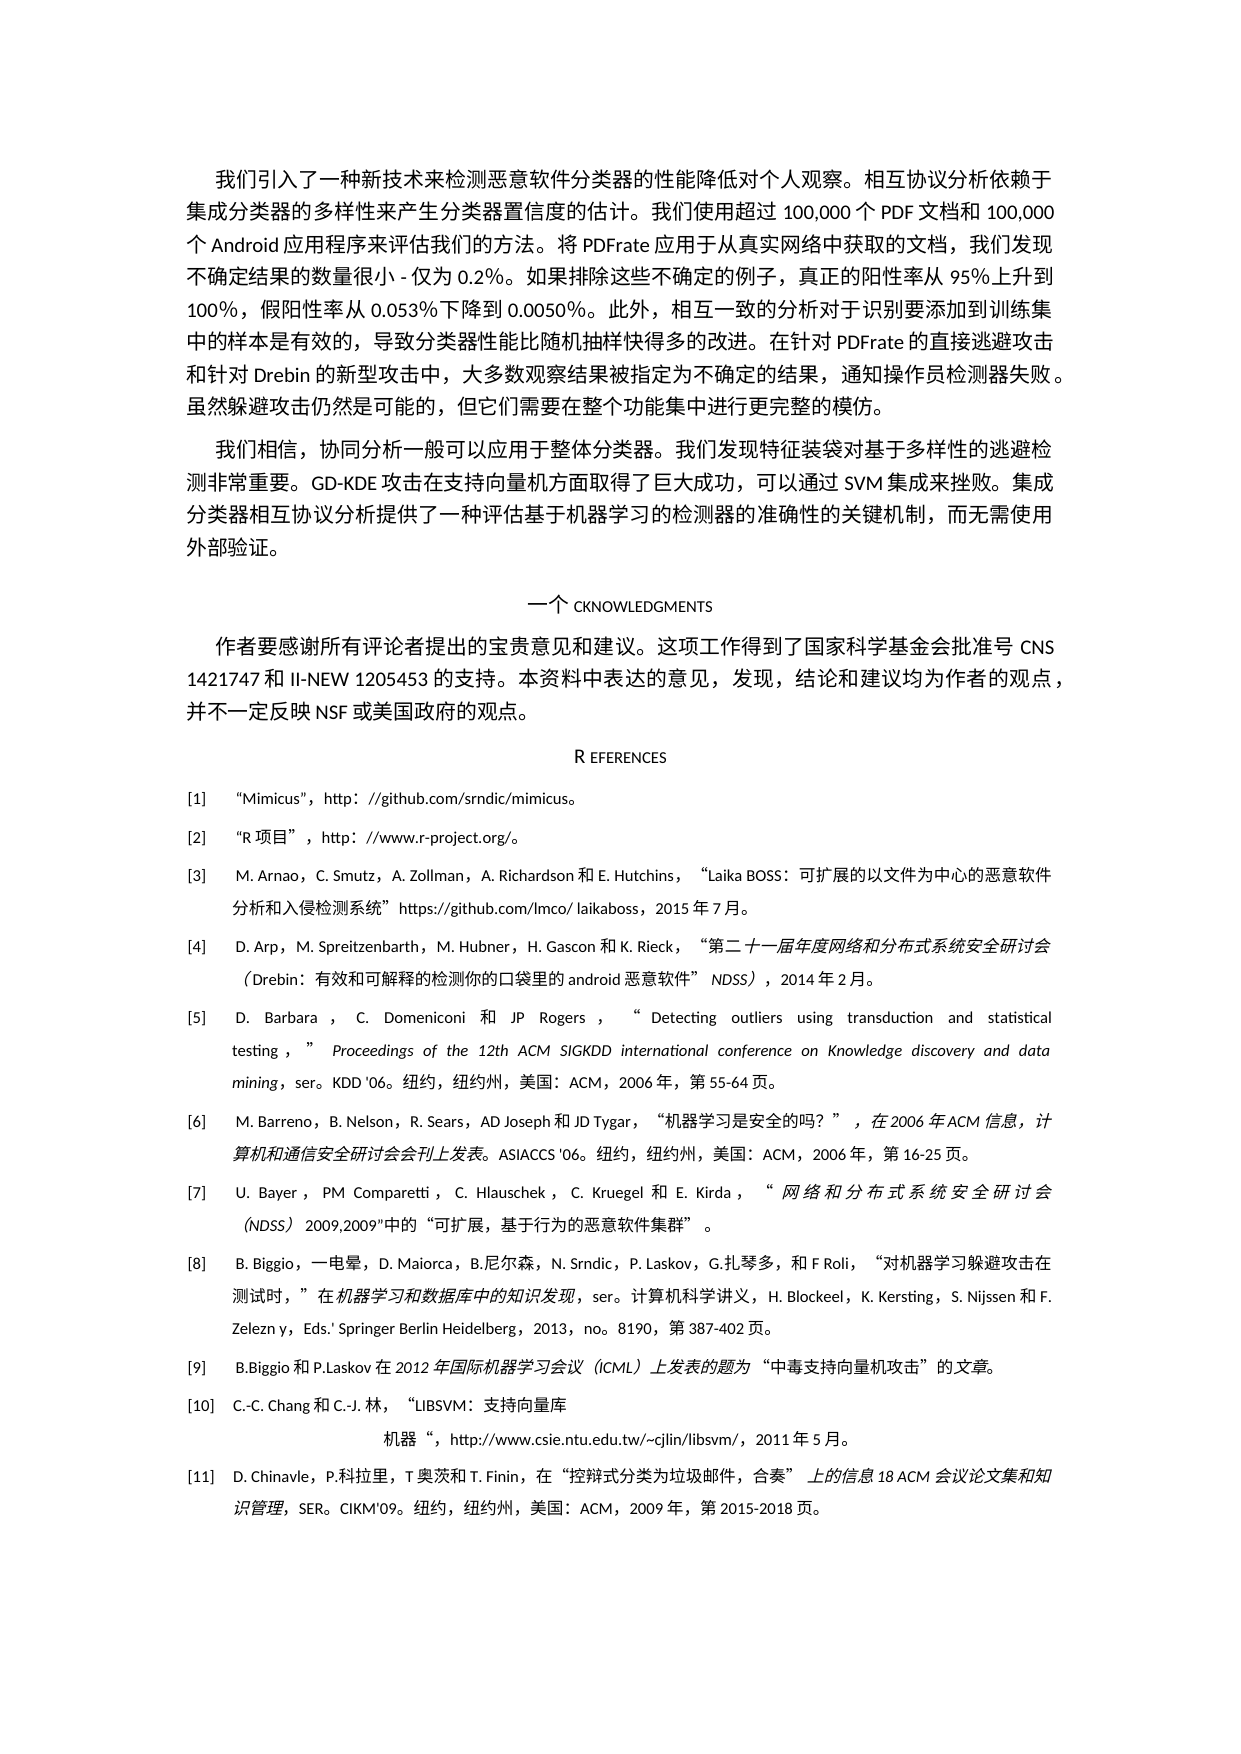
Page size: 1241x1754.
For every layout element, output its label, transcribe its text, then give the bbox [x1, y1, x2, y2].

text R EFERENCES [188, 739, 1052, 772]
text [11] D. Chinavle，P.科拉里，T奥茨和T. Finin，在“控辩式分类为垃圾邮件，合奏” 上的信息18 ACM会议论文集和知识管理，SER。CIKM'09。纽约，纽约州，美国：ACM，2009年，第2015-2018页。 [187, 1459, 1053, 1524]
text 作者要感谢所有评论者提出的宝贵意见和建议。这项工作得到了国家科学基金会批准号CNS 1421747和II-NEW 1205453的支持。本资料中表达的意见，发现，结论和建议均为作者的观点，并不一定反映NSF或美国政府的观点。 [186, 629, 1054, 727]
text [5] D. Barbara，C. Domeniconi和JP Rogers，“Detecting outliers using transduction and statistical testing，” Proceedings of the 12th ACM SIGKDD international conference on Knowledge discovery and data mining，ser。KDD '06。纽约，纽约州，美国：ACM，2006年，第55-64页。 [187, 1000, 1053, 1098]
text [8] B. Biggio，一电晕，D. Maiorca，B.尼尔森，N. Srndic，P. Laskov，G.扎琴多，和F Roli，“对机器学习躲避攻击在测试时，”在机器学习和数据库中的知识发现，ser。计算机科学讲义，H. Blockeel，K. Kersting，S. Nijssen和F. Zelezn y，Eds.' Springer Berlin Heidelberg，2013，no。8190，第387-402页。 [187, 1246, 1053, 1343]
text [10] C.-C. Chang和C.-J. 林，“LIBSVM：支持向量库 [187, 1388, 1053, 1421]
text 一个CKNOWLEDGMENTS [188, 587, 1052, 620]
text [7] U. Bayer，PM Comparetti，C. Hlauschek，C. Kruegel和E. Kirda，“ 网络和分布式系统安全研讨会（NDSS） 2009,2009”中的“可扩展，基于行为的恶意软件集群” 。 [187, 1175, 1053, 1240]
text [4] D. Arp，M. Spreitzenbarth，M. Hubner，H. Gascon和K. Rieck，“第二十一届年度网络和分布式系统安全研讨会（ Drebin：有效和可解释的检测你的口袋里的android恶意软件” NDSS），2014年2月。 [187, 929, 1053, 994]
text 我们引入了一种新技术来检测恶意软件分类器的性能降低对个人观察。相互协议分析依赖于集成分类器的多样性来产生分类器置信度的估计。我们使用超过100,000个PDF文档和100,000个Android应用程序来评估我们的方法。将PDFrate应用于从真实网络中获取的文档，我们发现不确定结果的数量很小 - 仅为0.2％。如果排除这些不确定的例子，真正的阳性率从95％上升到100％，假阳性率从0.053％下降到0.0050％。此外，相互一致的分析对于识别要添加到训练集中的样本是有效的，导致分类器性能比随机抽样快得多的改进。在针对PDFrate的直接逃避攻击和针对Drebin的新型攻击中，大多数观察结果被指定为不确定的结果，通知操作员检测器失败。虽然躲避攻击仍然是可能的，但它们需要在整个功能集中进行更完整的模仿。 [186, 162, 1054, 422]
text [9] B.Biggio和P.Laskov在2012年国际机器学习会议（ICML）上发表的题为 “中毒支持向量机攻击”的文章。 [187, 1349, 1053, 1382]
text [2] “R项目”，http：//www.r-project.org/。 [187, 820, 1053, 852]
text [1] “Mimicus”，http：//github.com/srndic/mimicus。 [187, 781, 1053, 814]
text 我们相信，协同分析一般可以应用于整体分类器。我们发现特征装袋对基于多样性的逃避检测非常重要。GD-KDE攻击在支持向量机方面取得了巨大成功，可以通过SVM集成来挫败。集成分类器相互协议分析提供了一种评估基于机器学习的检测器的准确性的关键机制，而无需使用外部验证。 [186, 433, 1054, 563]
text 机器“，http://www.csie.ntu.edu.tw/~cjlin/libsvm/，2011年5月。 [188, 1421, 1053, 1454]
text [3] M. Arnao，C. Smutz，A. Zollman，A. Richardson和E. Hutchins，“Laika BOSS：可扩展的以文件为中心的恶意软件分析和入侵检测系统”https://github.com/lmco/ laikaboss，2015年7月。 [187, 858, 1053, 923]
text [6] M. Barreno，B. Nelson，R. Sears，AD Joseph和JD Tygar，“机器学习是安全的吗？” ，在2006年ACM信息，计算机和通信安全研讨会会刊上发表。ASIACCS '06。纽约，纽约州，美国：ACM，2006年，第16-25页。 [187, 1104, 1053, 1169]
